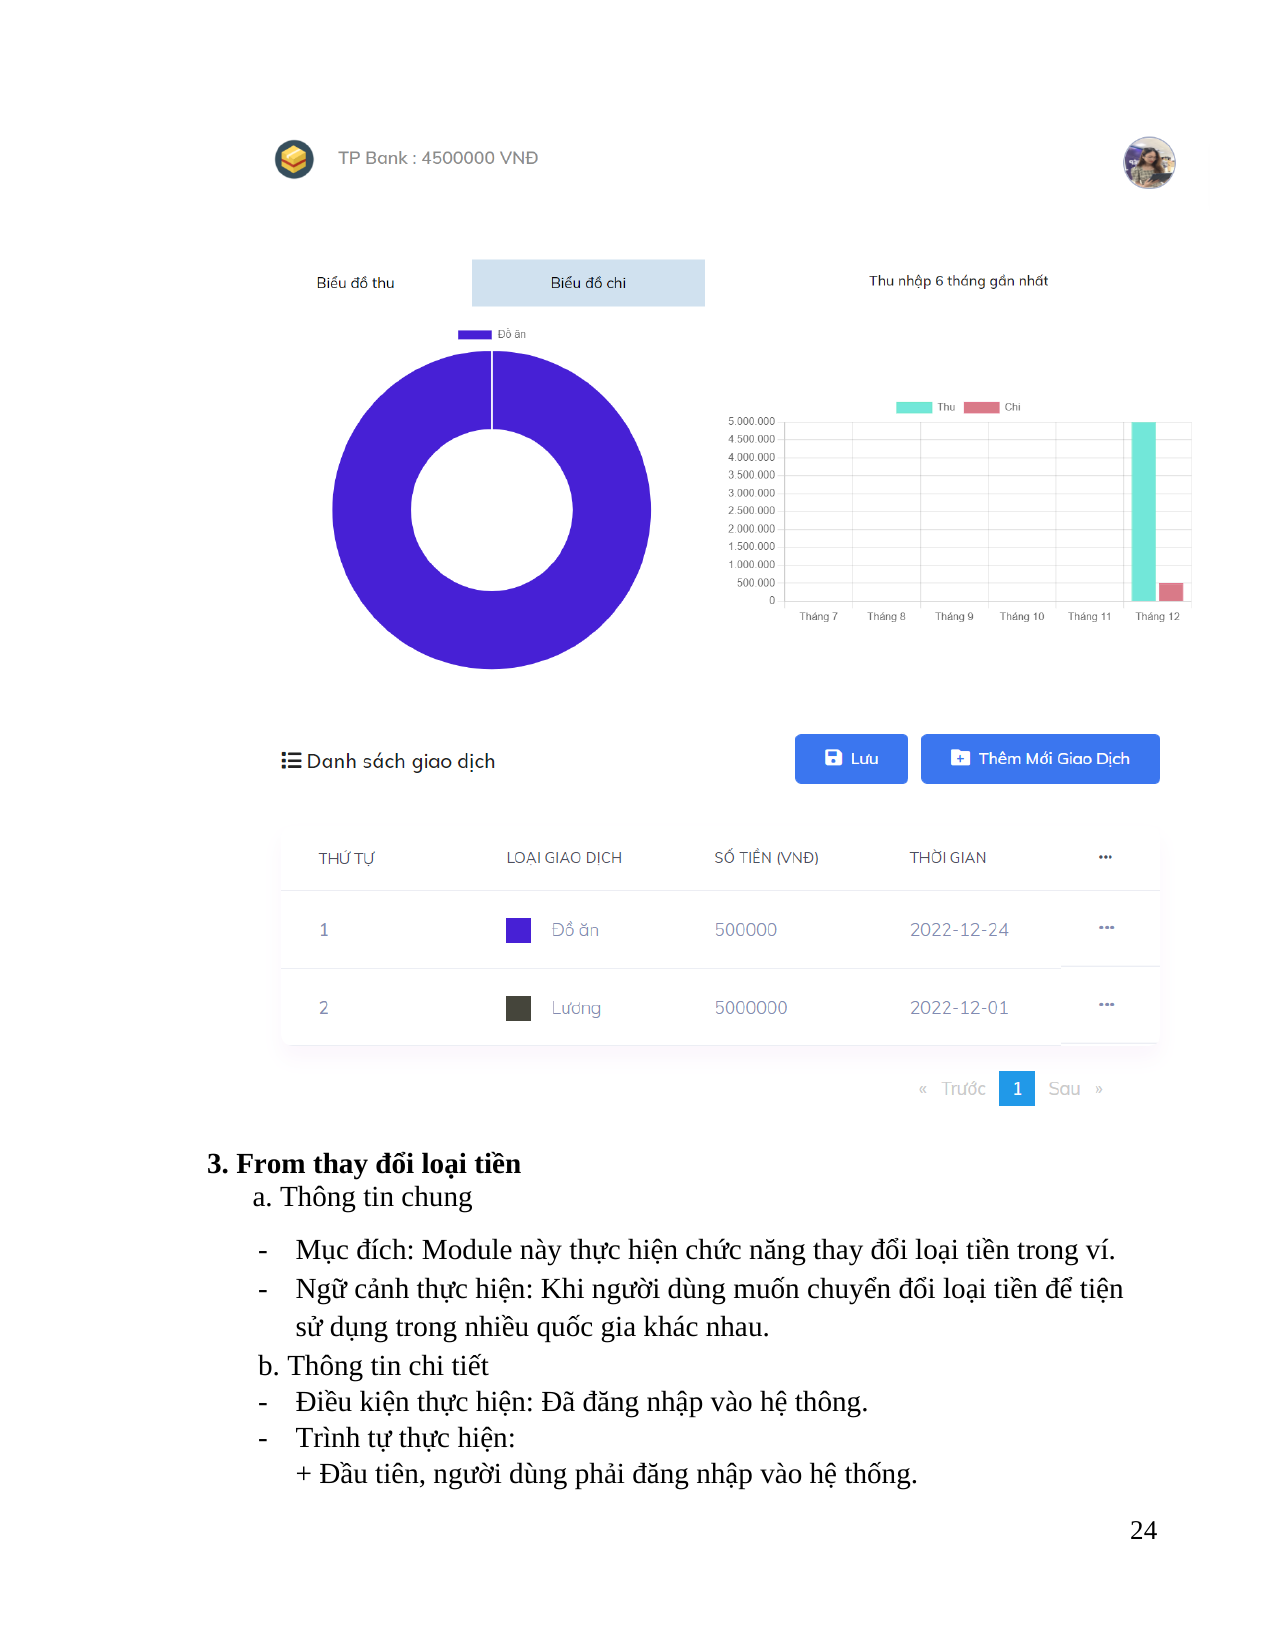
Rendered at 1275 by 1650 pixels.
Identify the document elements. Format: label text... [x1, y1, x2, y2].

list Trình tự thực hiện: [258, 1420, 1157, 1454]
text 3. From thay đổi loại tiền [207, 1146, 1157, 1179]
picture [251, 698, 1210, 1121]
list Điều kiện thực hiện: Đã đăng nhập vào hệ thông. [258, 1384, 1157, 1418]
list Ngữ cảnh thực hiện: Khi người dùng muốn chuyển đổi loại tiền để tiện sử dụng trong nhiều quốc gia khác nhau. [258, 1271, 1157, 1343]
picture [251, 118, 1210, 674]
text + Đầu tiên, người dùng phải đăng nhập vào hệ thống. [257, 1456, 1157, 1490]
list Mục đích: Module này thực hiện chức năng thay đổi loại tiền trong ví. [258, 1232, 1157, 1266]
text a. Thông tin chung [177, 1179, 1157, 1213]
text b. Thông tin chi tiết [183, 1348, 1157, 1381]
